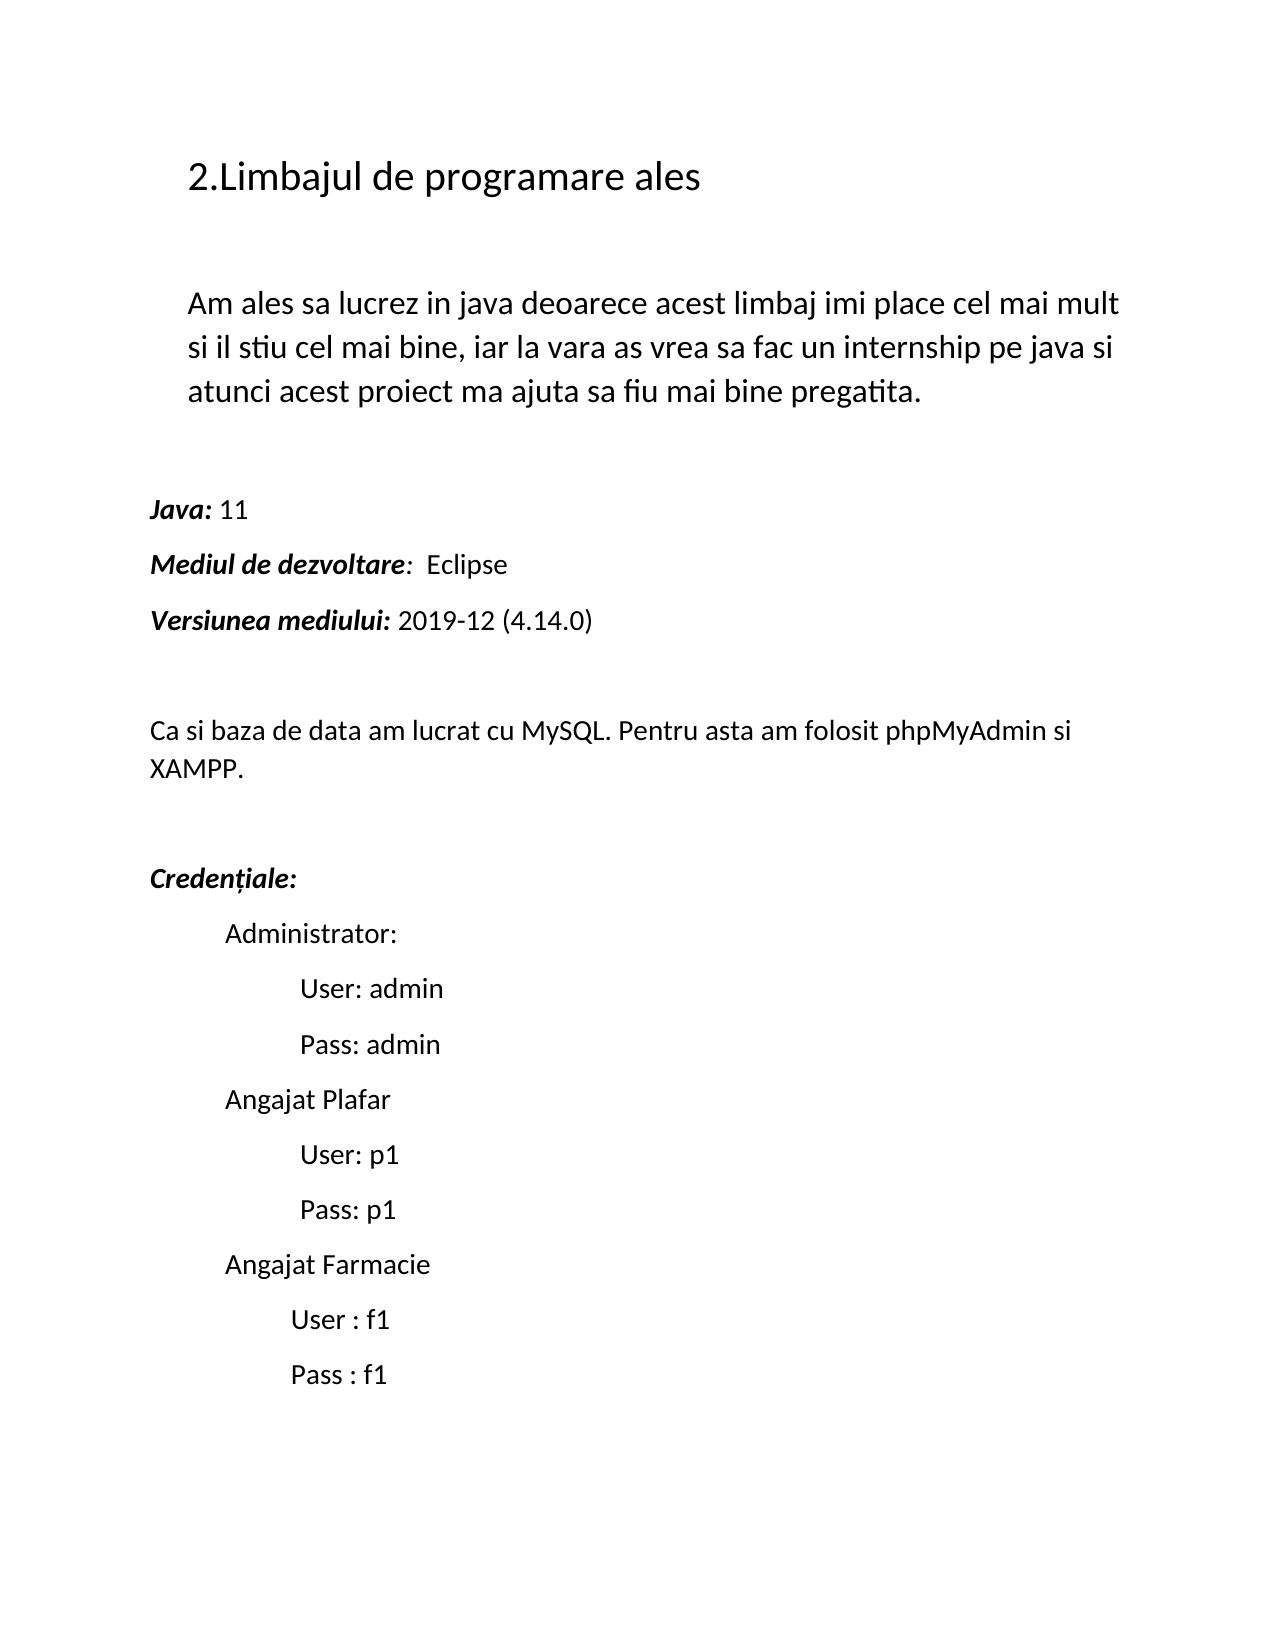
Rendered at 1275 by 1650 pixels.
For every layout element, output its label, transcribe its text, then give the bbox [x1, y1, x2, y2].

text Credențiale: [150, 860, 1125, 896]
text Pass: p1 [150, 1191, 1125, 1227]
text User: p1 [150, 1136, 1125, 1172]
text User : f1 [150, 1301, 1125, 1337]
text Administrator: [150, 916, 1125, 951]
text Angajat Plafar [150, 1081, 1125, 1116]
text Java: 11 [150, 491, 1125, 527]
text Pass : f1 [150, 1356, 1125, 1392]
text Mediul de dezvoltare: Eclipse [150, 546, 1125, 582]
text Versiunea mediului: 2019-12 (4.14.0) [150, 602, 1125, 637]
text Angajat Farmacie [150, 1246, 1125, 1282]
text Ca si baza de data am lucrat cu MySQL. Pentru asta am folosit phpMyAdmin si XAMPP. [150, 712, 1125, 786]
text User: admin [150, 971, 1125, 1006]
text Pass: admin [150, 1026, 1125, 1061]
text Am ales sa lucrez in java deoarece acest limbaj imi place cel mai mult si il stiu cel mai bine, iar la vara as vrea sa fac un internship pe java si atunci acest proiect ma ajuta sa fiu mai bine pregatita. [187, 282, 1125, 411]
text 2.Limbajul de programare ales [187, 150, 1125, 201]
